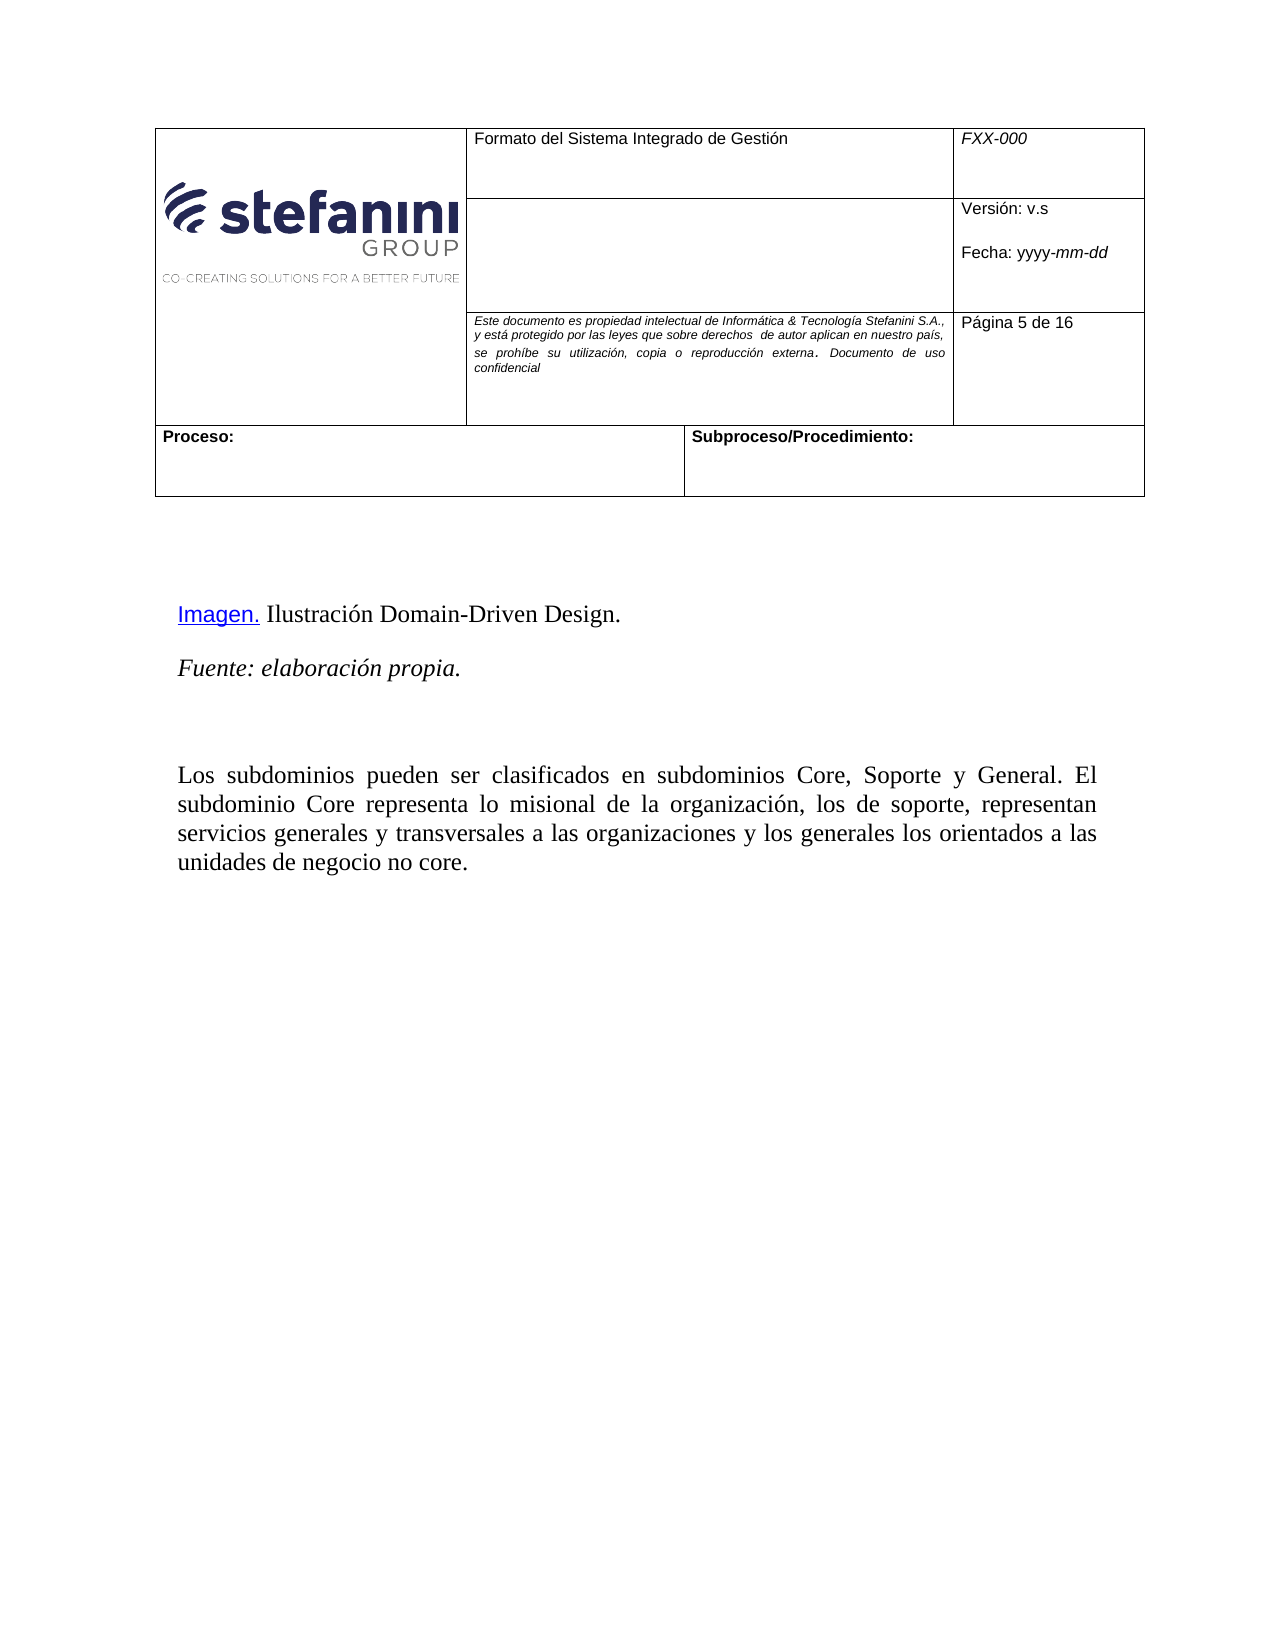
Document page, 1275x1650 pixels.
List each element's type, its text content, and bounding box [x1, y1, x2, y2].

text Imagen. Ilustración Domain-Driven Design. [177, 599, 1098, 628]
picture [162, 182, 460, 286]
text Fuente: elaboración propia. [177, 653, 1098, 682]
text Los subdominios pueden ser clasificados en subdominios Core, Soporte y General. El subdominio Core representa lo misional de la organización, los de soporte, representan servicios generales y transversales a las organizaciones y los generales los orientados a las unidades de negocio no core. [177, 761, 1098, 876]
